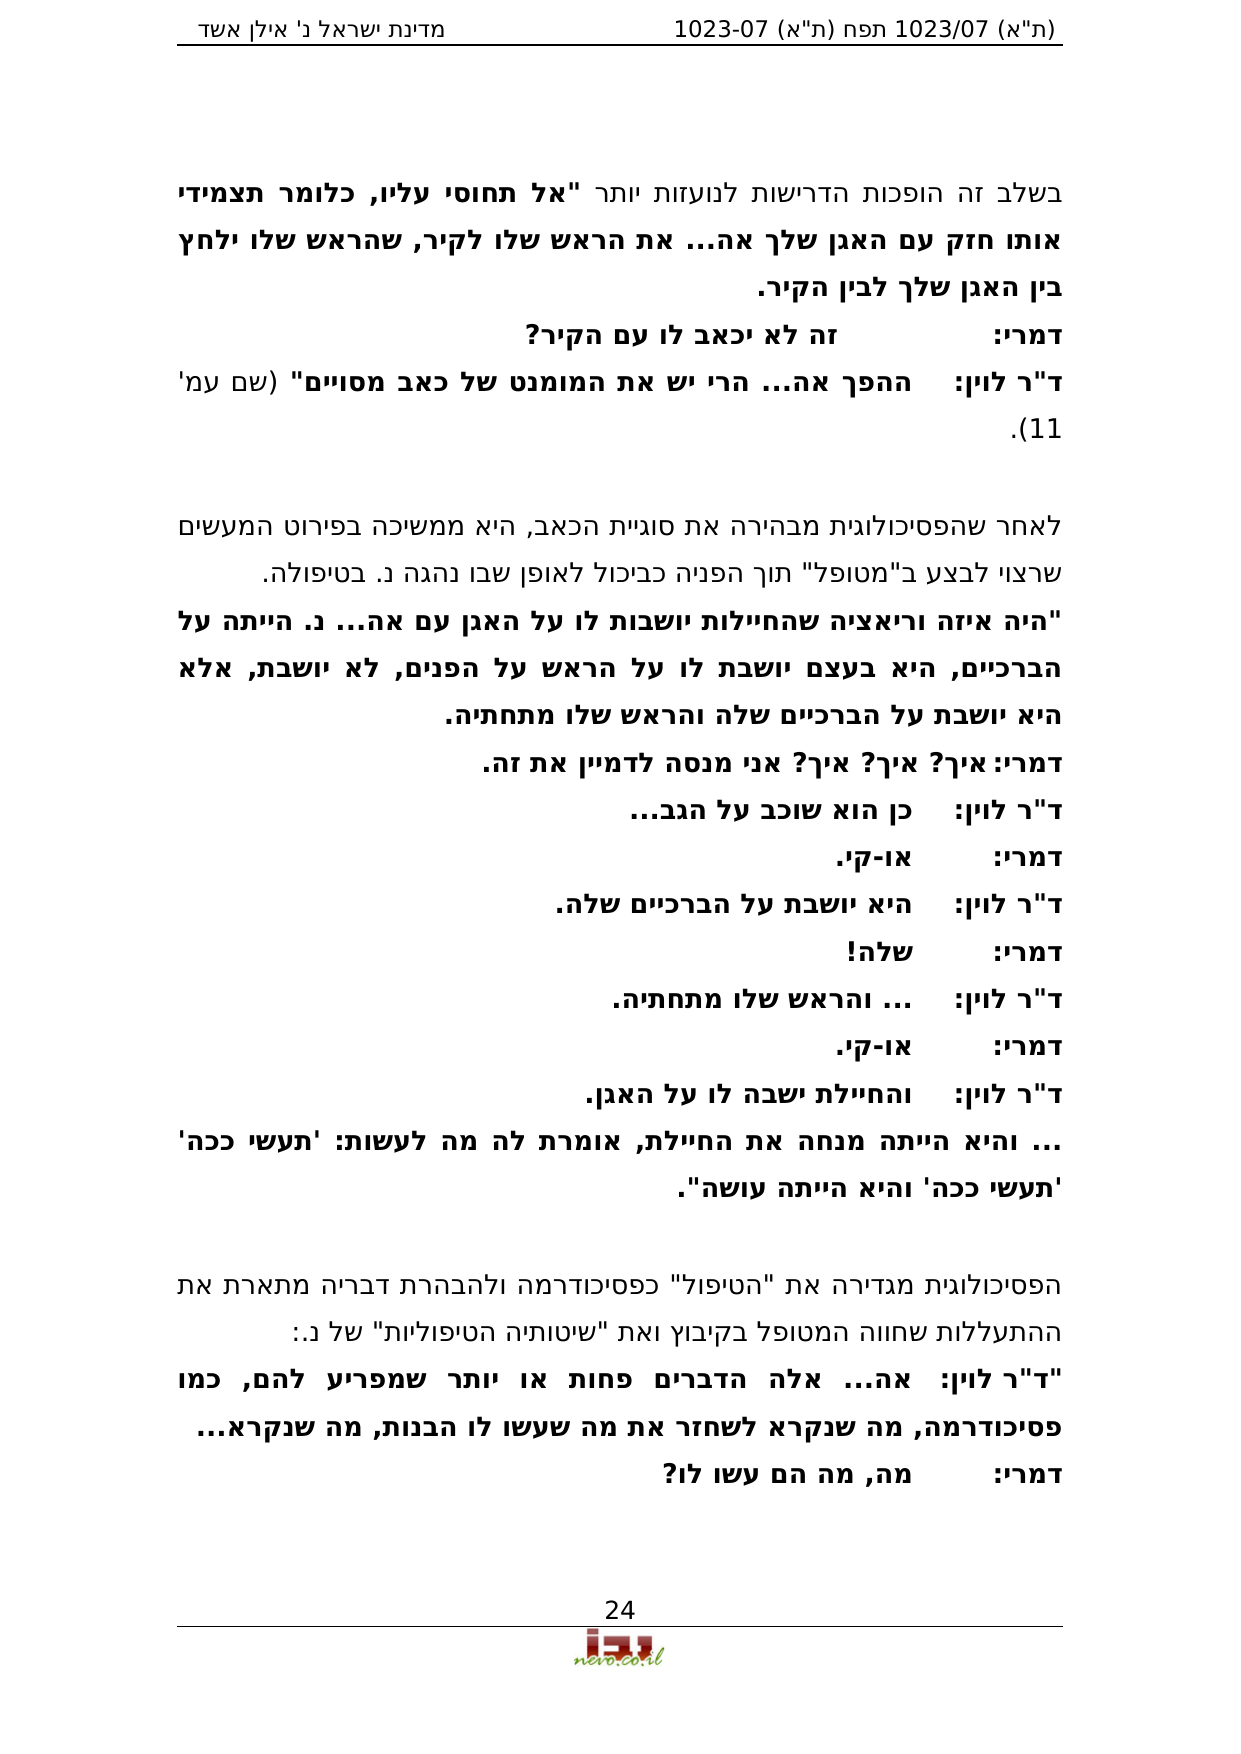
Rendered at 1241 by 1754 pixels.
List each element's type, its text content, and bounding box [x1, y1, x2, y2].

text דמרי: איך? איך? איך? אני מנסה לדמיין את זה. [177, 747, 1063, 778]
text ... והיא הייתה מנחה את החיילת, אומרת לה מה לעשות: 'תעשי ככה' 'תעשי ככה' והיא הייתה עושה". [177, 1125, 1063, 1204]
text דמרי: מה, מה הם עשו לו? [177, 1458, 1063, 1490]
text דמרי: שלה! [177, 936, 1063, 968]
text ד"ר לוין: כן הוא שוכב על הגב... [177, 794, 1063, 826]
text ד"ר לוין: היא יושבת על הברכיים שלה. [177, 889, 1063, 920]
text "היה איזה וריאציה שהחיילות יושבות לו על האגן עם אה... נ. הייתה על הברכיים, היא בעצם יושבת לו על הראש על הפנים, לא יושבת, אלא היא יושבת על הברכיים שלה והראש שלו מתחתיה. [177, 605, 1063, 731]
text דמרי: או-קי. [177, 1031, 1063, 1062]
text בשלב זה הופכות הדרישות לנועזות יותר "אל תחוסי עליו, כלומר תצמידי אותו חזק עם האגן שלך אה... את הראש שלו לקיר, שהראש שלו ילחץ בין האגן שלך לבין הקיר. [177, 177, 1063, 303]
text דמרי: או-קי. [177, 841, 1063, 873]
text "ד"ר לוין: אה... אלה הדברים פחות או יותר שמפריע להם, כמו פסיכודרמה, מה שנקרא לשחזר את מה שעשו לו הבנות, מה שנקרא... [177, 1364, 1063, 1443]
text לאחר שהפסיכולוגית מבהירה את סוגיית הכאב, היא ממשיכה בפירוט המעשים שרצוי לבצע ב"מטופל" תוך הפניה כביכול לאופן שבו נהגה נ. בטיפולה. [177, 510, 1063, 589]
text ד"ר לוין: ... והראש שלו מתחתיה. [177, 983, 1063, 1015]
text דמרי: זה לא יכאב לו עם הקיר? [177, 319, 1063, 351]
text ד"ר לוין: והחיילת ישבה לו על האגן. [177, 1078, 1063, 1109]
text ד"ר לוין: ההפך אה... הרי יש את המומנט של כאב מסויים" (שם עמ' 11). [177, 366, 1063, 445]
picture [574, 1628, 666, 1667]
text הפסיכולוגית מגדירה את "הטיפול" כפסיכודרמה ולהבהרת דבריה מתארת את ההתעללות שחווה המטופל בקיבוץ ואת "שיטותיה הטיפוליות" של נ.: [177, 1269, 1063, 1348]
